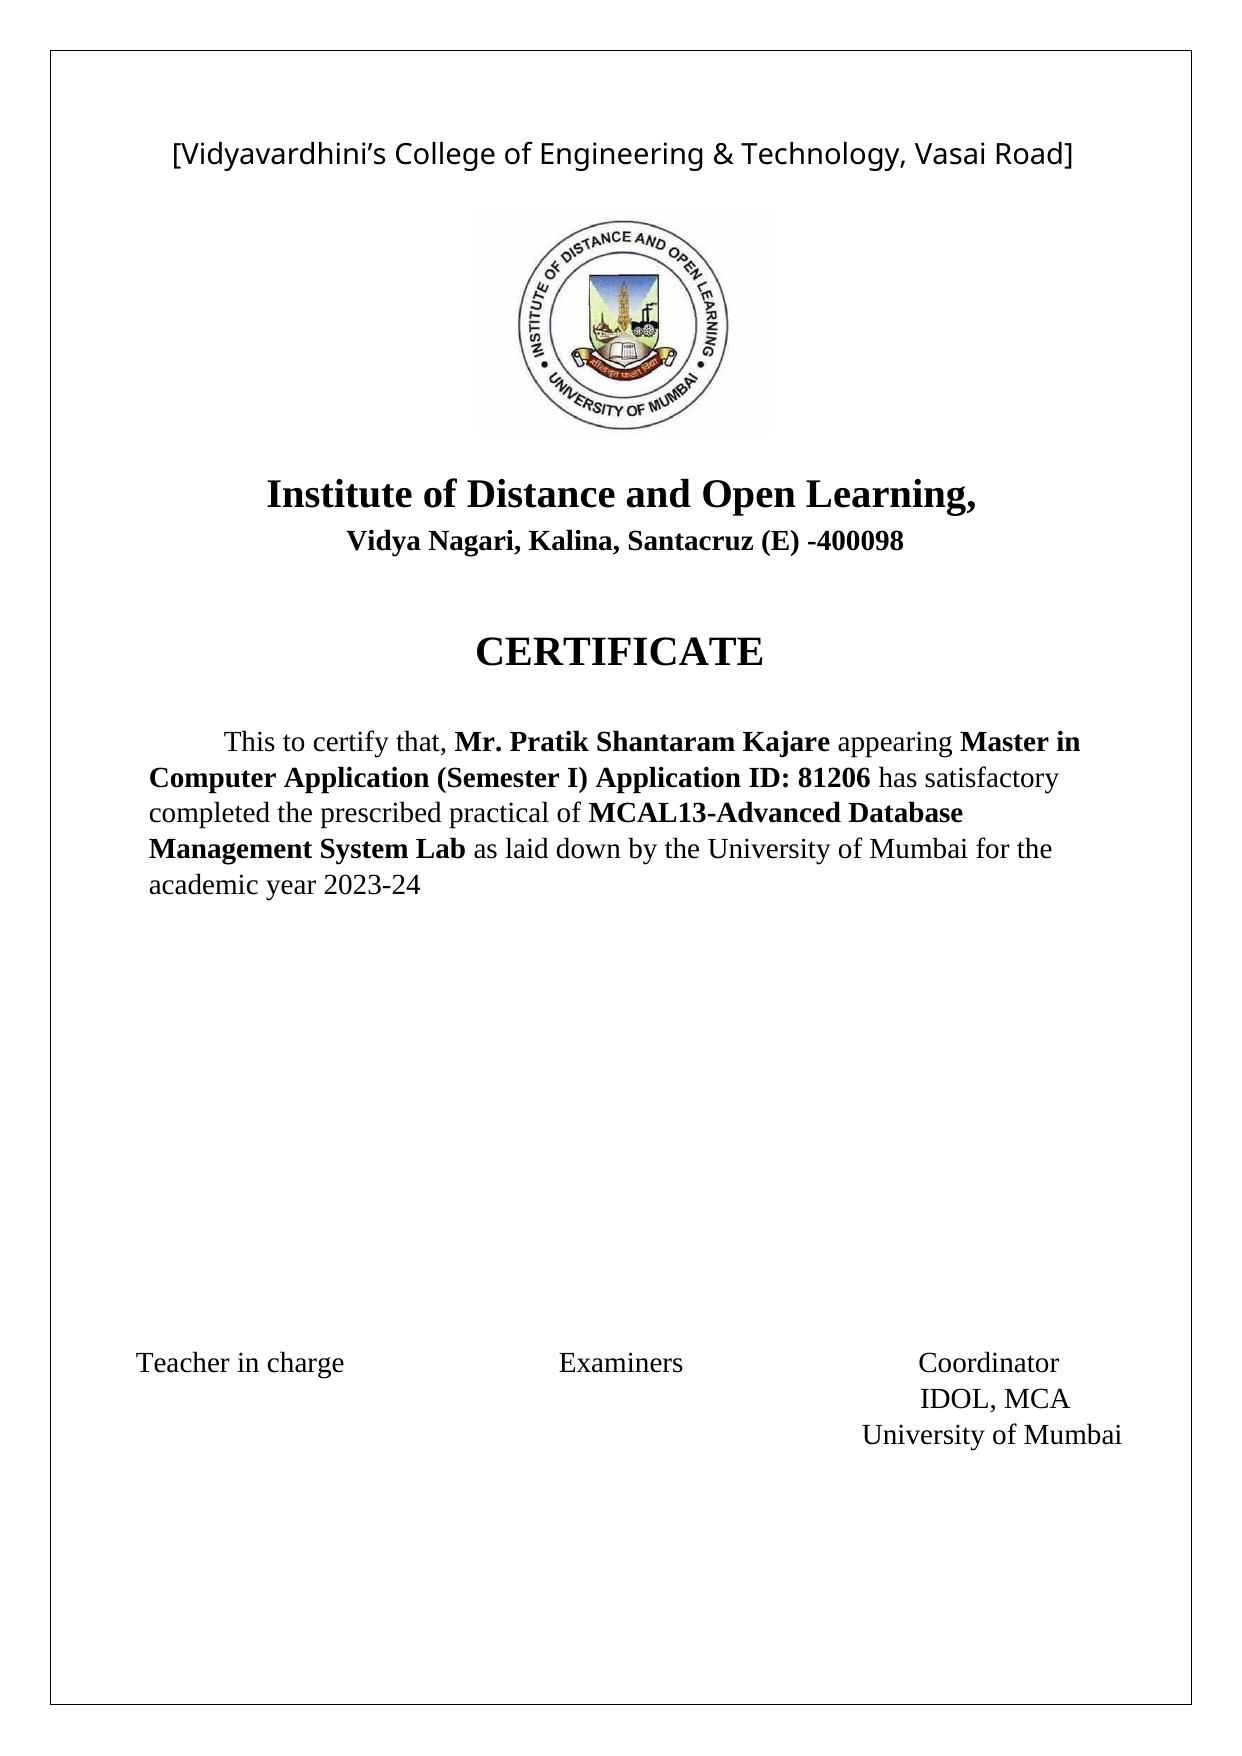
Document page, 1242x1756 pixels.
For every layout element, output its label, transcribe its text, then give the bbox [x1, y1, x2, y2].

subtitle CERTIFICATE [136, 627, 1103, 674]
picture [473, 208, 773, 436]
text This to certify that, Mr. Pratik Shantaram Kajare appearing Master in Computer Application (Semester I) Application ID: 81206 has satisfactory completed the prescribed practical of MCAL13-Advanced Database Management System Lab as laid down by the University of Mumbai for the academic year 2023-24 [148, 724, 1105, 901]
text Teacher in charge Examiners Coordinator [136, 1345, 1123, 1379]
text Institute of Distance and Open Learning, [136, 470, 1107, 516]
text [Vidyavardhini’s College of Engineering & Technology, Vasai Road] [136, 133, 1110, 173]
text IDOL, MCA [137, 1381, 1070, 1415]
text Vidya Nagari, Kalina, Santacruz (E) -400098 [168, 523, 1082, 557]
text University of Mumbai [137, 1417, 1122, 1451]
